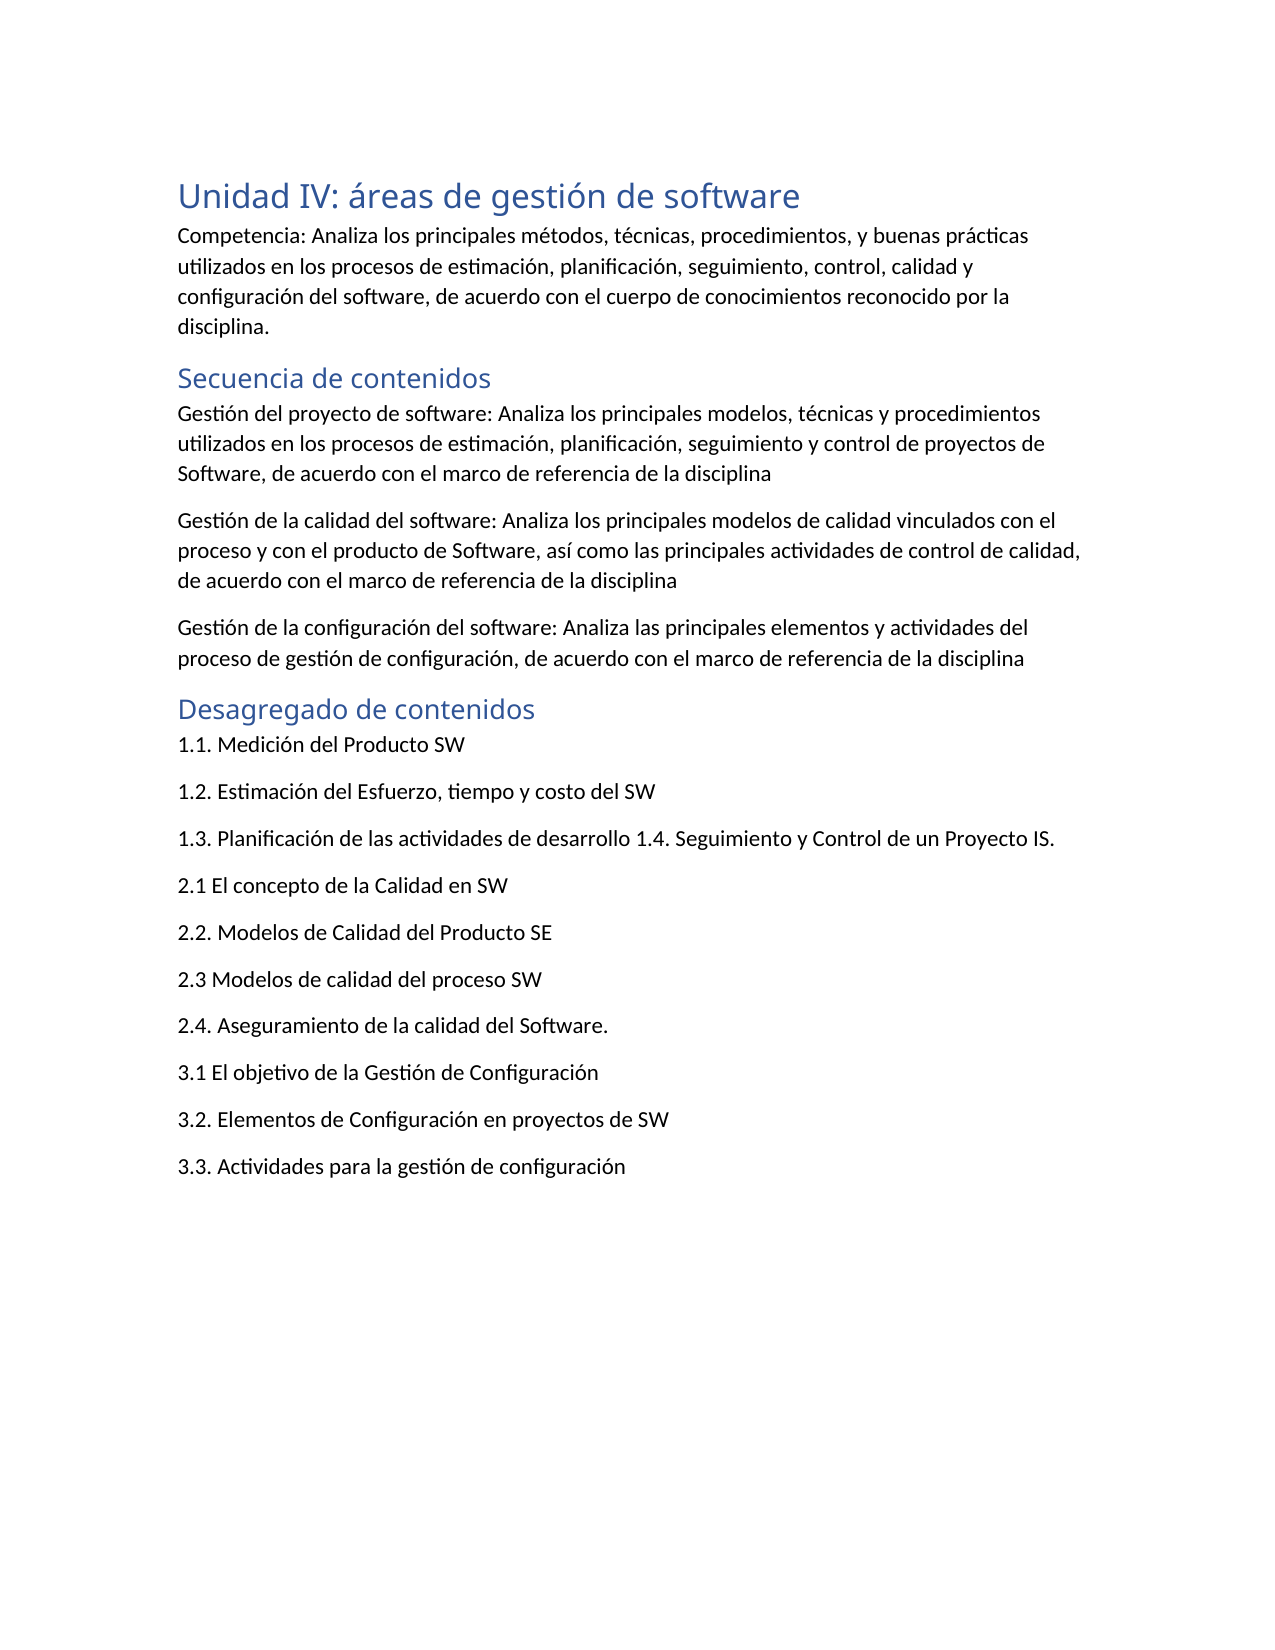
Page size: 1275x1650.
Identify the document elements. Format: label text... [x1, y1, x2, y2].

subtitle Secuencia de contenidos [177, 359, 1098, 396]
text 2.2. Modelos de Calidad del Producto SE [177, 918, 1098, 946]
text 2.1 El concepto de la Calidad en SW [177, 871, 1098, 899]
subtitle Unidad IV: áreas de gestión de software [177, 173, 1098, 218]
text Gestión del proyecto de software: Analiza los principales modelos, técnicas y procedimientos utilizados en los procesos de estimación, planificación, seguimiento y control de proyectos de Software, de acuerdo con el marco de referencia de la disciplina [177, 399, 1098, 487]
subtitle Desagregado de contenidos [177, 691, 1098, 727]
text 1.3. Planificación de las actividades de desarrollo 1.4. Seguimiento y Control de un Proyecto IS. [177, 824, 1098, 852]
text 3.3. Actividades para la gestión de configuración [177, 1152, 1098, 1180]
text 1.2. Estimación del Esfuerzo, tiempo y costo del SW [177, 777, 1098, 805]
text 3.2. Elementos de Configuración en proyectos de SW [177, 1105, 1098, 1133]
text Gestión de la configuración del software: Analiza las principales elementos y actividades del proceso de gestión de configuración, de acuerdo con el marco de referencia de la disciplina [177, 613, 1098, 672]
text 2.3 Modelos de calidad del proceso SW [177, 965, 1098, 993]
text 3.1 El objetivo de la Gestión de Configuración [177, 1058, 1098, 1086]
text Competencia: Analiza los principales métodos, técnicas, procedimientos, y buenas prácticas utilizados en los procesos de estimación, planificación, seguimiento, control, calidad y configuración del software, de acuerdo con el cuerpo de conocimientos reconocido por la disciplina. [177, 222, 1098, 340]
text Gestión de la calidad del software: Analiza los principales modelos de calidad vinculados con el proceso y con el producto de Software, así como las principales actividades de control de calidad, de acuerdo con el marco de referencia de la disciplina [177, 506, 1098, 594]
text 2.4. Aseguramiento de la calidad del Software. [177, 1012, 1098, 1039]
text 1.1. Medición del Producto SW [177, 730, 1098, 758]
